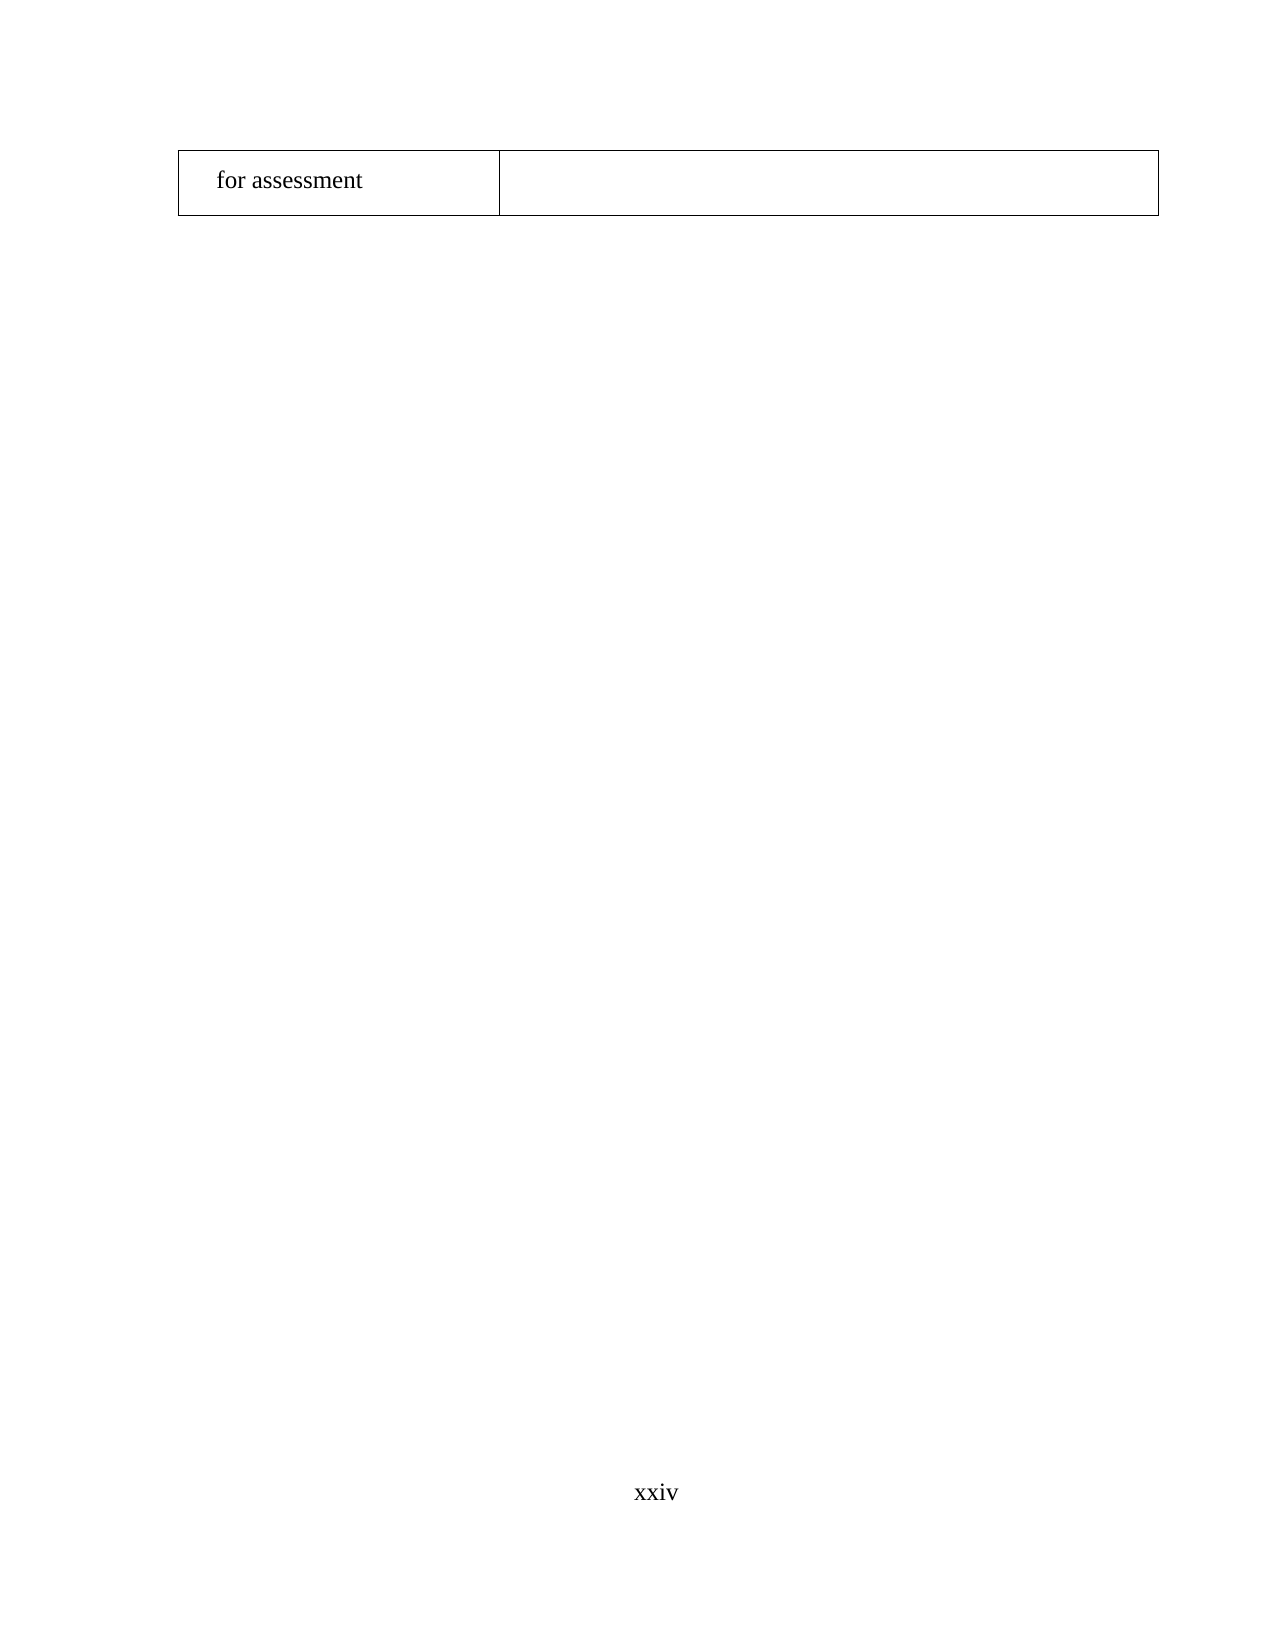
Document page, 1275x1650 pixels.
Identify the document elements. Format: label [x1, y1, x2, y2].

table_cell [179, 151, 499, 215]
table_cell [500, 151, 1158, 215]
